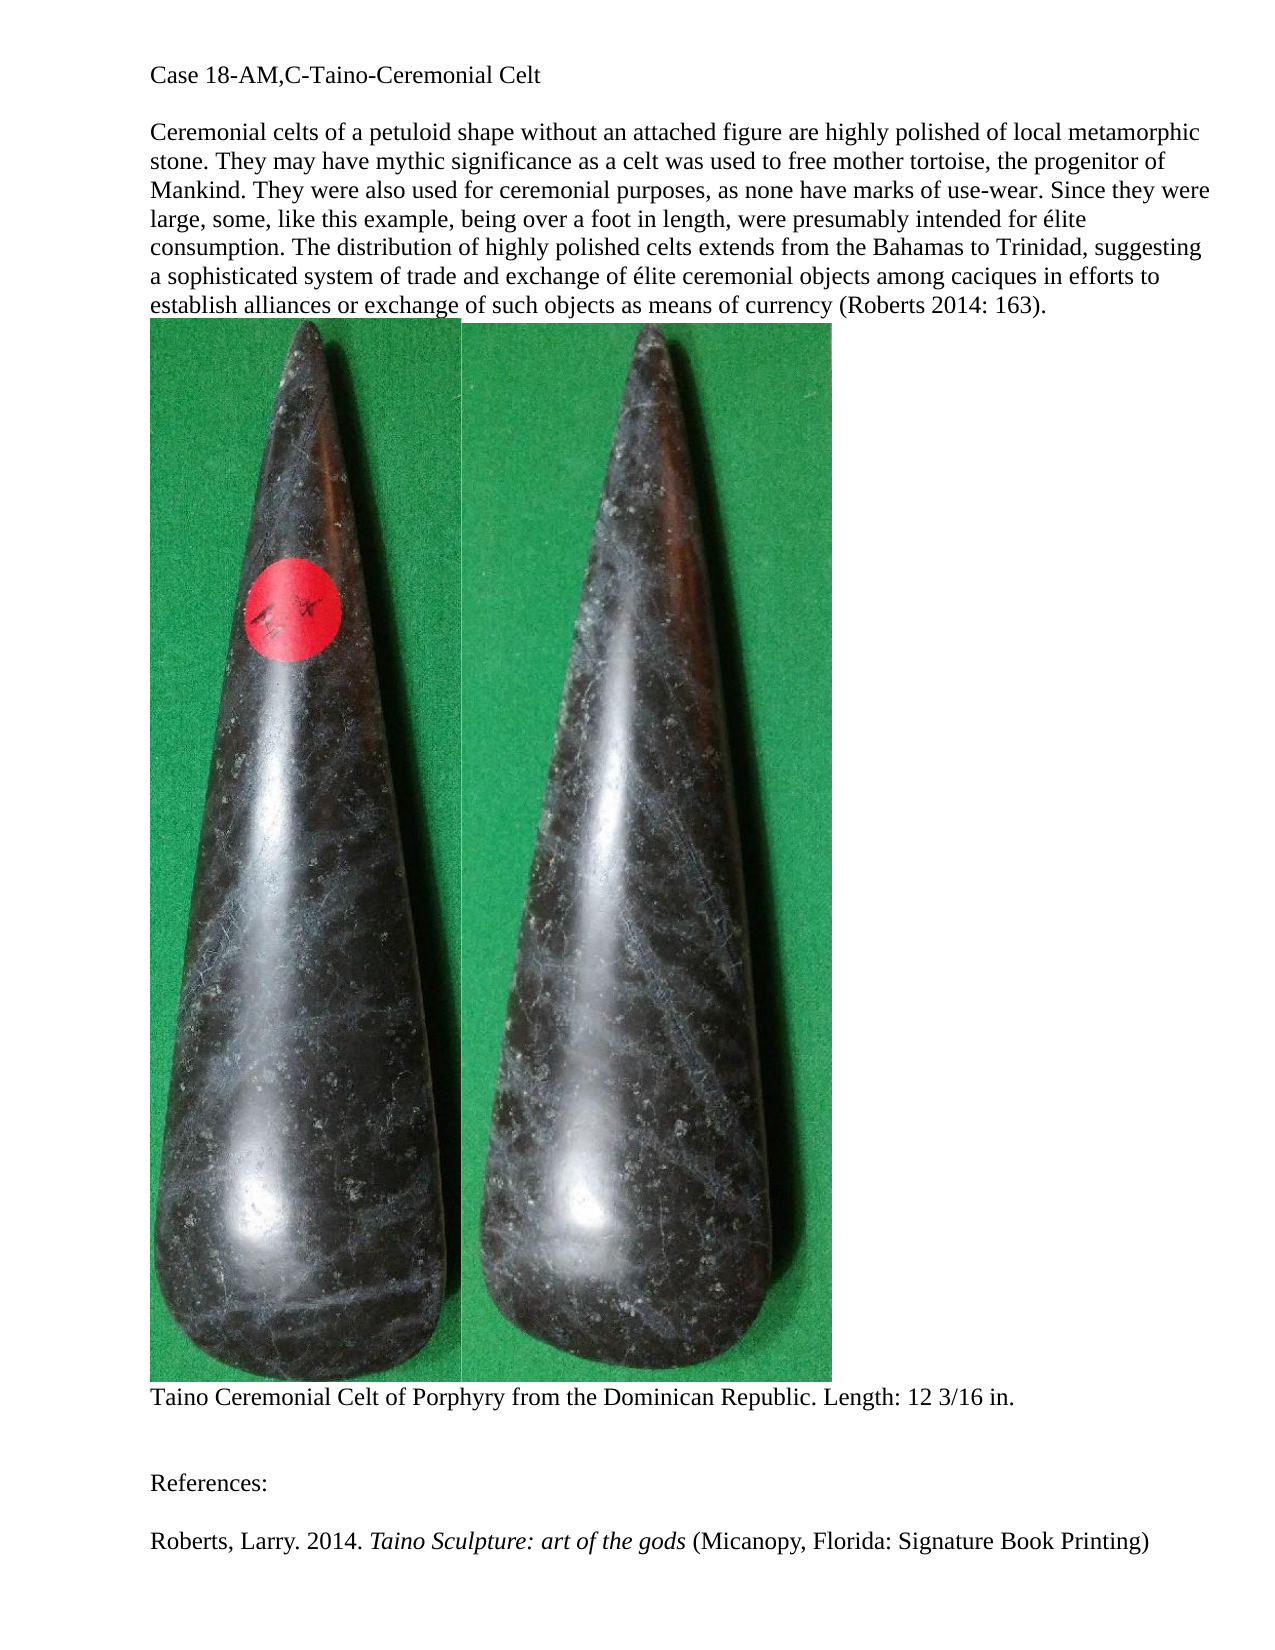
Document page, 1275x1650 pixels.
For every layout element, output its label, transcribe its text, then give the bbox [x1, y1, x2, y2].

text Taino Ceremonial Celt of Porphyry from the Dominican Republic. Length: 12 3/16 in. [150, 1382, 1215, 1410]
subtitle Roberts, Larry. 2014. Taino Sculpture: art of the gods (Micanopy, Florida: Signature Book Printing) [150, 1526, 1215, 1555]
text Ceremonial celts of a petuloid shape without an attached figure are highly polished of local metamorphic stone. They may have mythic significance as a celt was used to free mother tortoise, the progenitor of Mankind. They were also used for ceremonial purposes, as none have marks of use-wear. Since they were large, some, like this example, being over a foot in length, were presumably intended for élite consumption. The distribution of highly polished celts extends from the Bahamas to Trinidad, suggesting a sophisticated system of trade and exchange of élite ceremonial objects among caciques in efforts to establish alliances or exchange of such objects as means of currency (Roberts 2014: 163). [150, 117, 1215, 319]
picture [150, 318, 832, 1382]
text Case 18-AM,C-Taino-Ceremonial Celt [150, 60, 1215, 89]
subtitle References: [150, 1468, 1215, 1497]
